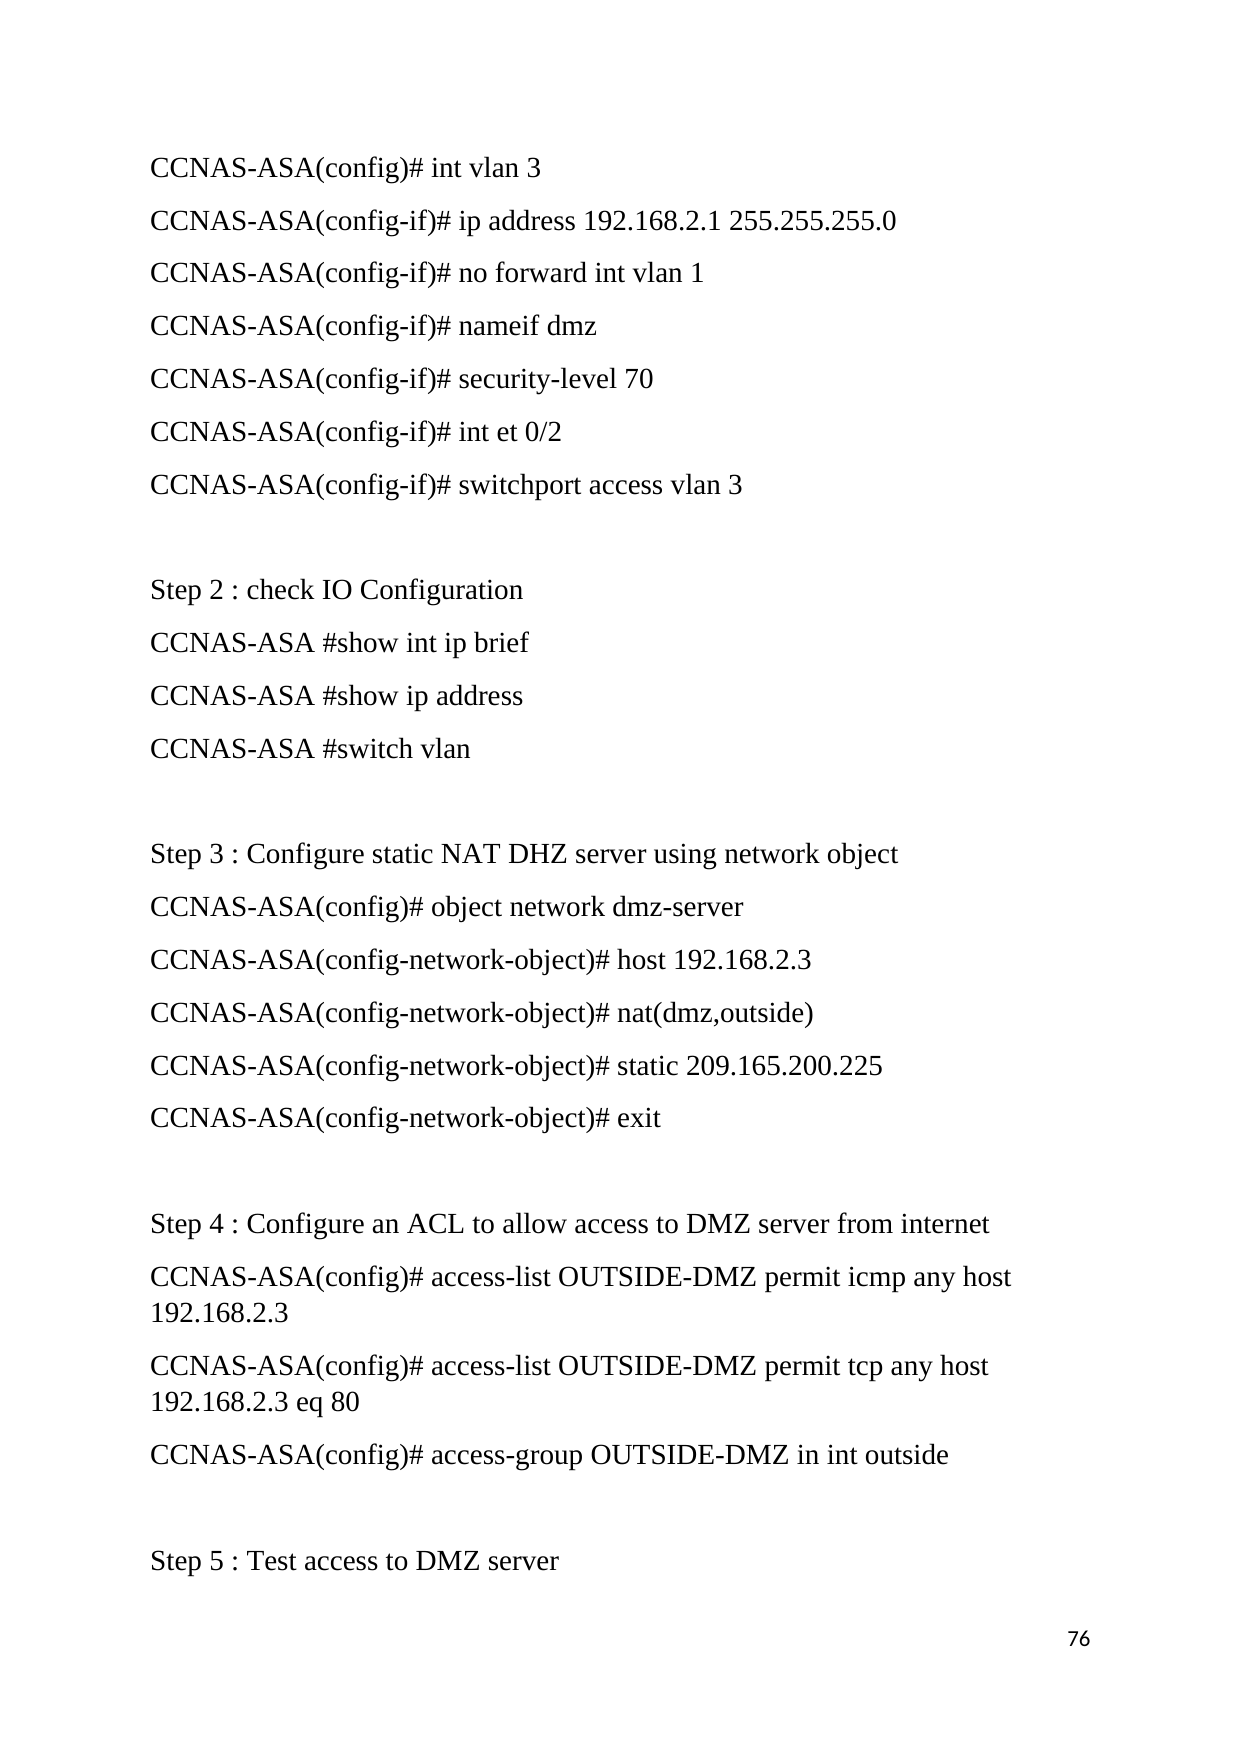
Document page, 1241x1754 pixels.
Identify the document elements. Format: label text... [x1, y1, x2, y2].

text CCNAS-ASA #show int ip brief [150, 625, 1090, 659]
text CCNAS-ASA(config-if)# no forward int vlan 1 [150, 256, 1090, 289]
text CCNAS-ASA(config-if)# nameif dmz [150, 308, 1090, 342]
text CCNAS-ASA(config)# access-group OUTSIDE-DMZ in int outside [150, 1437, 1090, 1471]
text CCNAS-ASA(config-if)# switchport access vlan 3 [150, 467, 1090, 500]
text CCNAS-ASA(config)# int vlan 3 [150, 150, 1090, 183]
text CCNAS-ASA(config-if)# security-level 70 [150, 361, 1090, 395]
text Step 5 : Test access to DMZ server [150, 1543, 1090, 1576]
text CCNAS-ASA(config)# access-list OUTSIDE-DMZ permit tcp any host 192.168.2.3 eq 80 [150, 1348, 1090, 1418]
text CCNAS-ASA(config-network-object)# exit [150, 1101, 1090, 1134]
text CCNAS-ASA #switch vlan [150, 731, 1090, 764]
text CCNAS-ASA(config)# object network dmz-server [150, 889, 1090, 923]
text CCNAS-ASA(config-if)# int et 0/2 [150, 414, 1090, 448]
text CCNAS-ASA(config)# access-list OUTSIDE-DMZ permit icmp any host 192.168.2.3 [150, 1259, 1090, 1329]
text CCNAS-ASA(config-network-object)# static 209.165.200.225 [150, 1048, 1090, 1081]
text Step 3 : Configure static NAT DHZ server using network object [150, 837, 1090, 870]
text CCNAS-ASA(config-if)# ip address 192.168.2.1 255.255.255.0 [150, 203, 1090, 236]
text CCNAS-ASA #show ip address [150, 678, 1090, 712]
text CCNAS-ASA(config-network-object)# host 192.168.2.3 [150, 942, 1090, 976]
text CCNAS-ASA(config-network-object)# nat(dmz,outside) [150, 995, 1090, 1028]
text Step 2 : check IO Configuration [150, 572, 1090, 606]
text Step 4 : Configure an ACL to allow access to DMZ server from internet [150, 1206, 1090, 1240]
